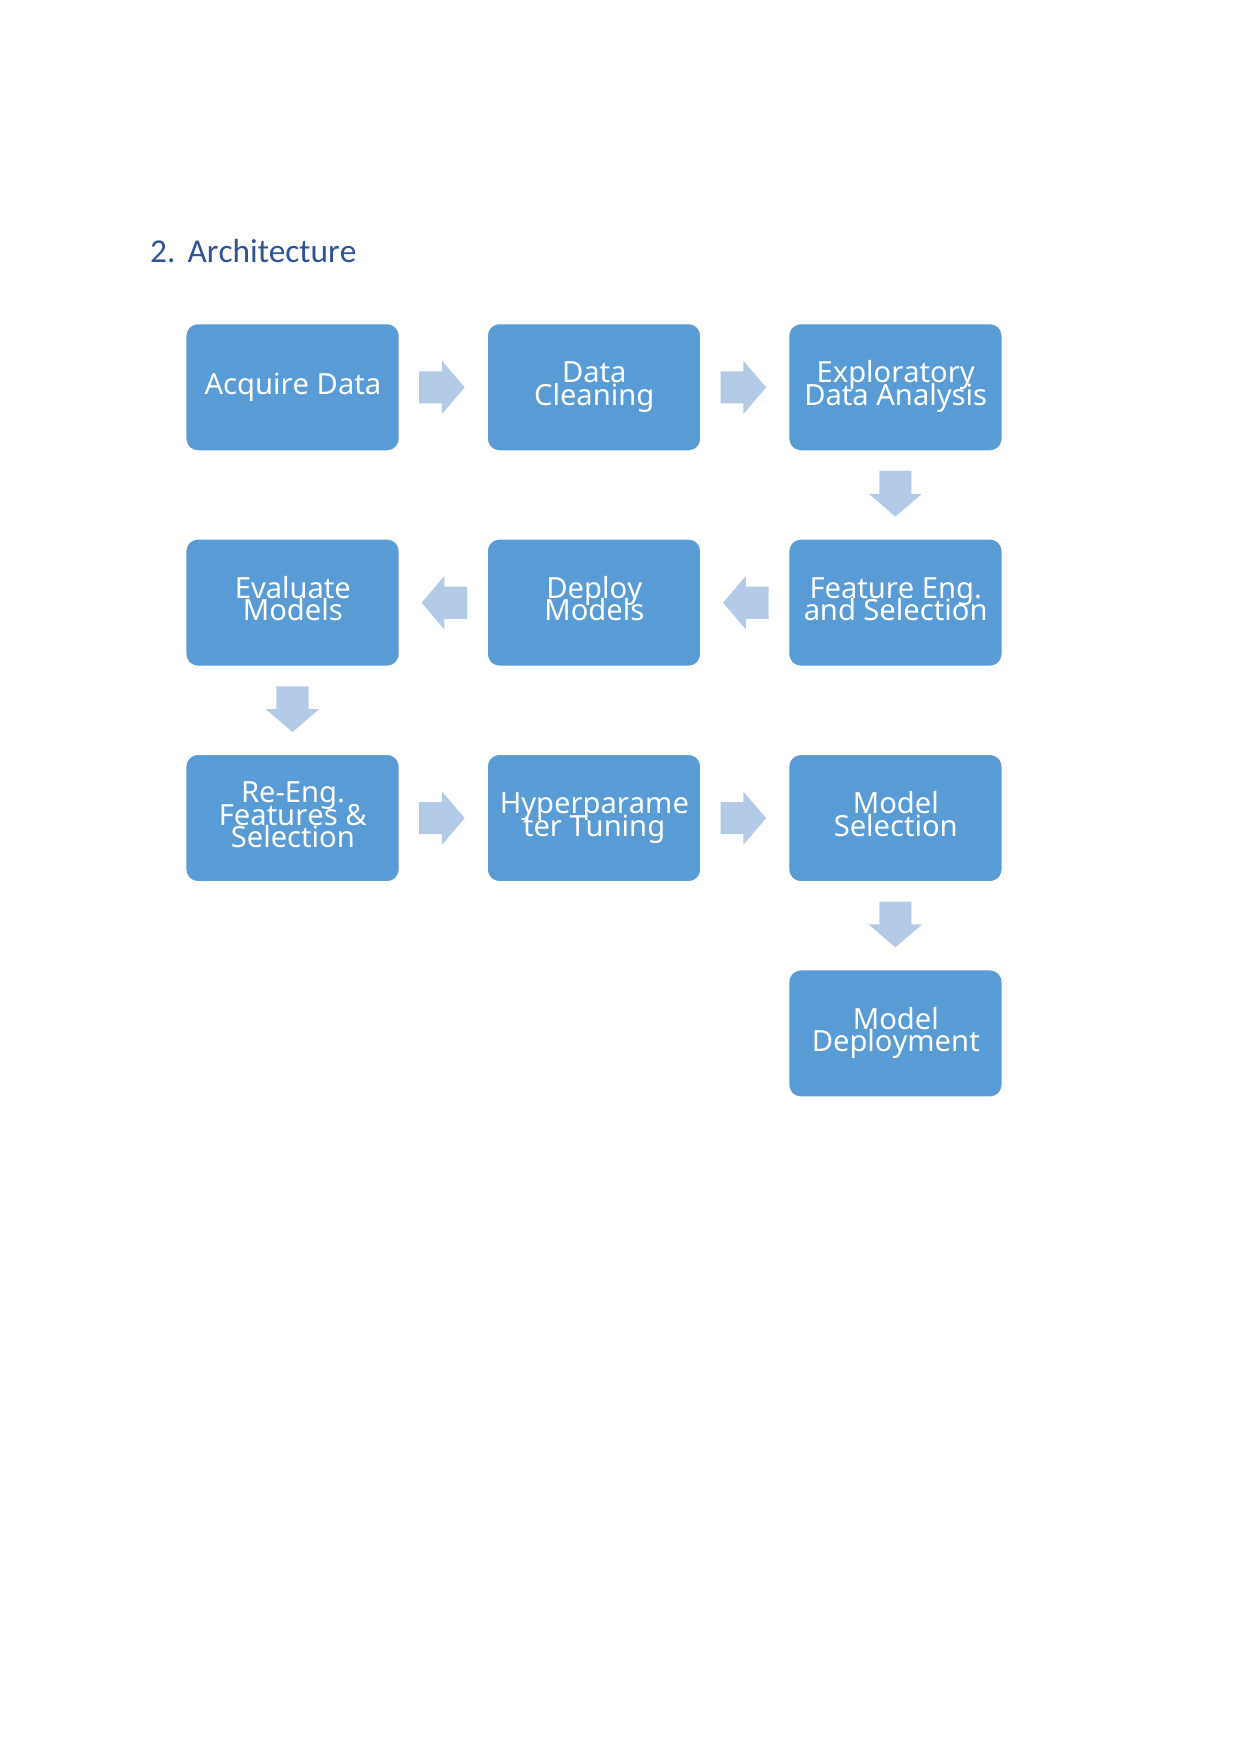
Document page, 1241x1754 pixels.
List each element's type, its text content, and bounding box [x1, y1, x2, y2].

subtitle Architecture [150, 231, 1163, 271]
